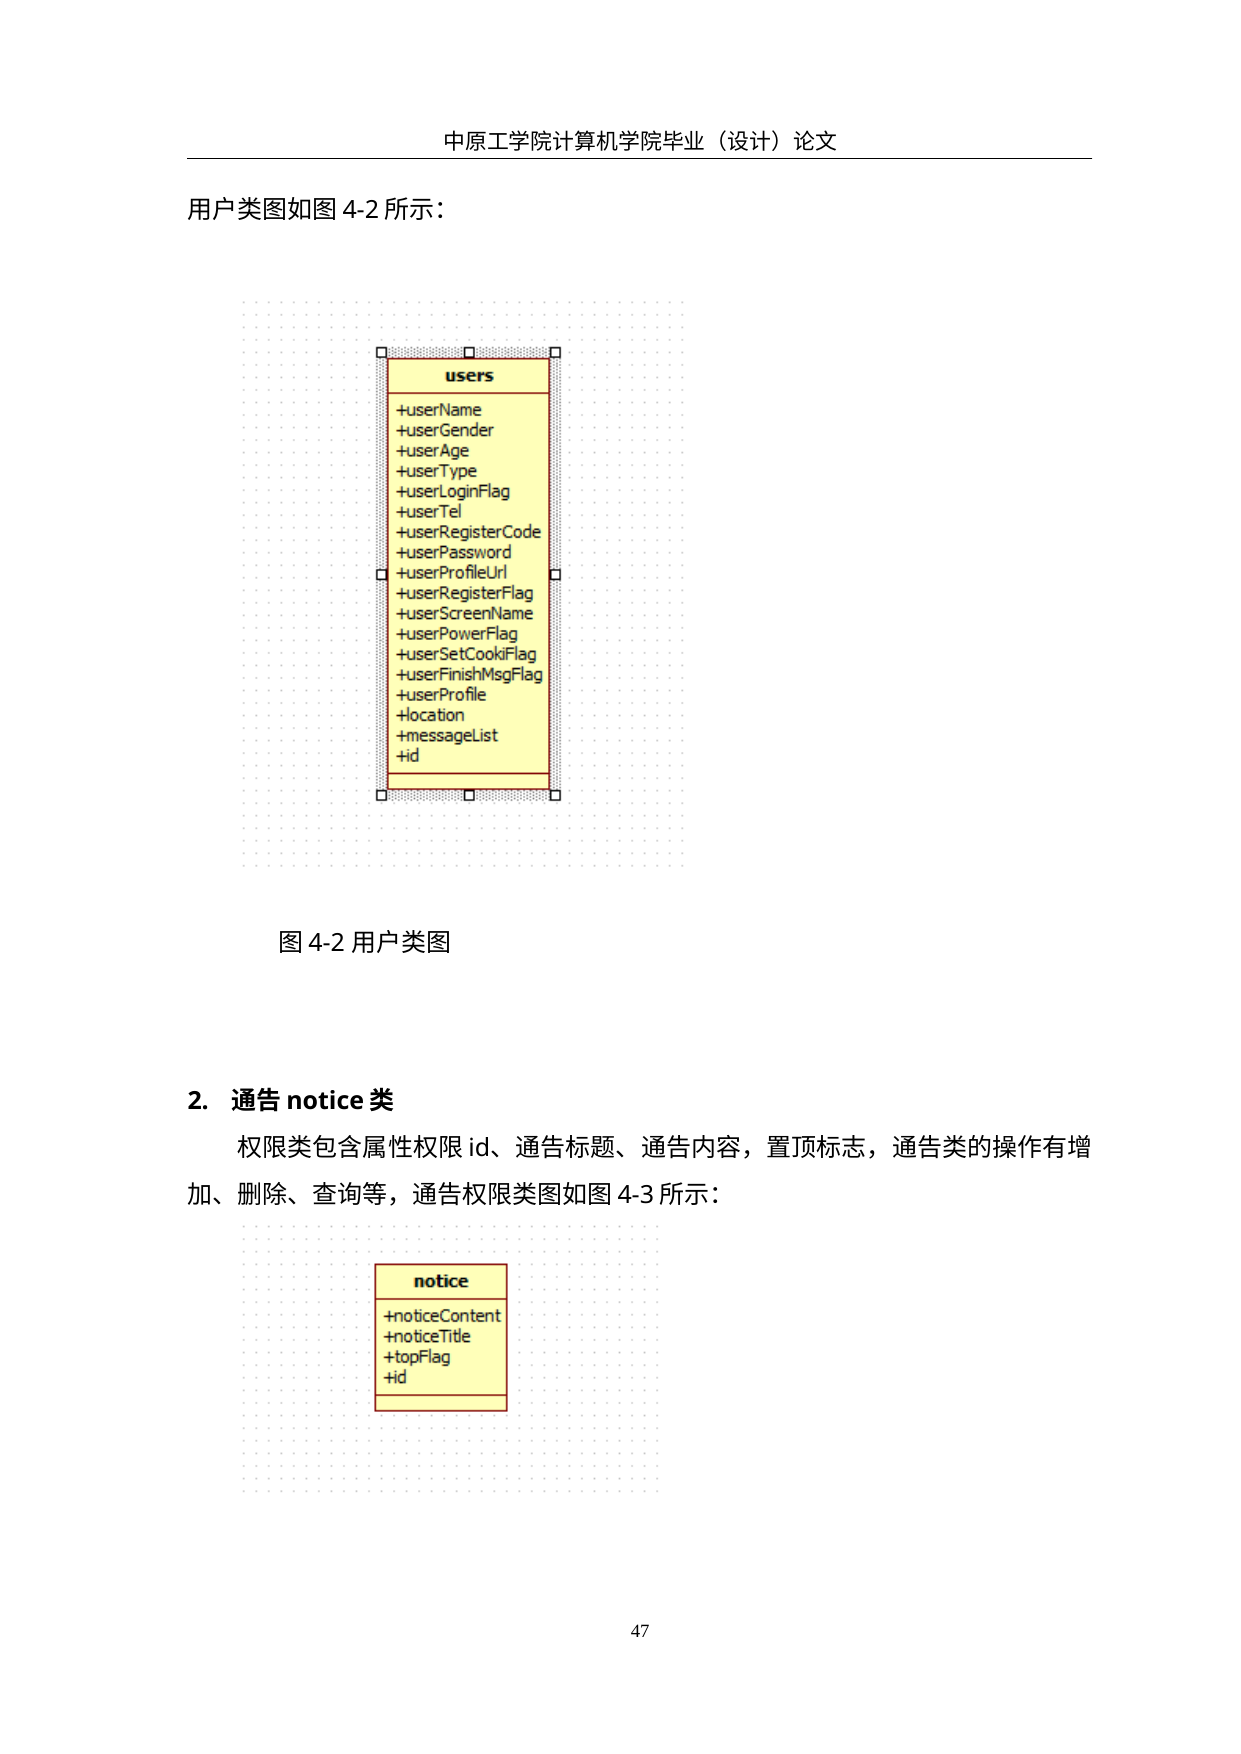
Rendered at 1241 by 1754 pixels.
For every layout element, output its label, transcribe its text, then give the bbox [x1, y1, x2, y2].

picture [237, 294, 688, 870]
text 用户信息类包含属性用户id、姓名、性别、年龄、用户类型、账号、登录标志、注册验证码、密码、图像、昵称、用户权限、记住密码标志、完成信息标志、用户图像、地址、用户消息，用户类的方法有登录、增加、删除、修改和查询等，设计用户类图如图4-2所示： [187, 184, 1092, 231]
text 权限类包含属性权限id、通告标题、通告内容，置顶标志，通告类的操作有增加、删除、查询等，通告权限类图如图4-3所示： [187, 1122, 1092, 1216]
list 通告notice类 [187, 1076, 1092, 1122]
picture [237, 1216, 666, 1497]
text 图4-2 用户类图 [187, 917, 1092, 964]
